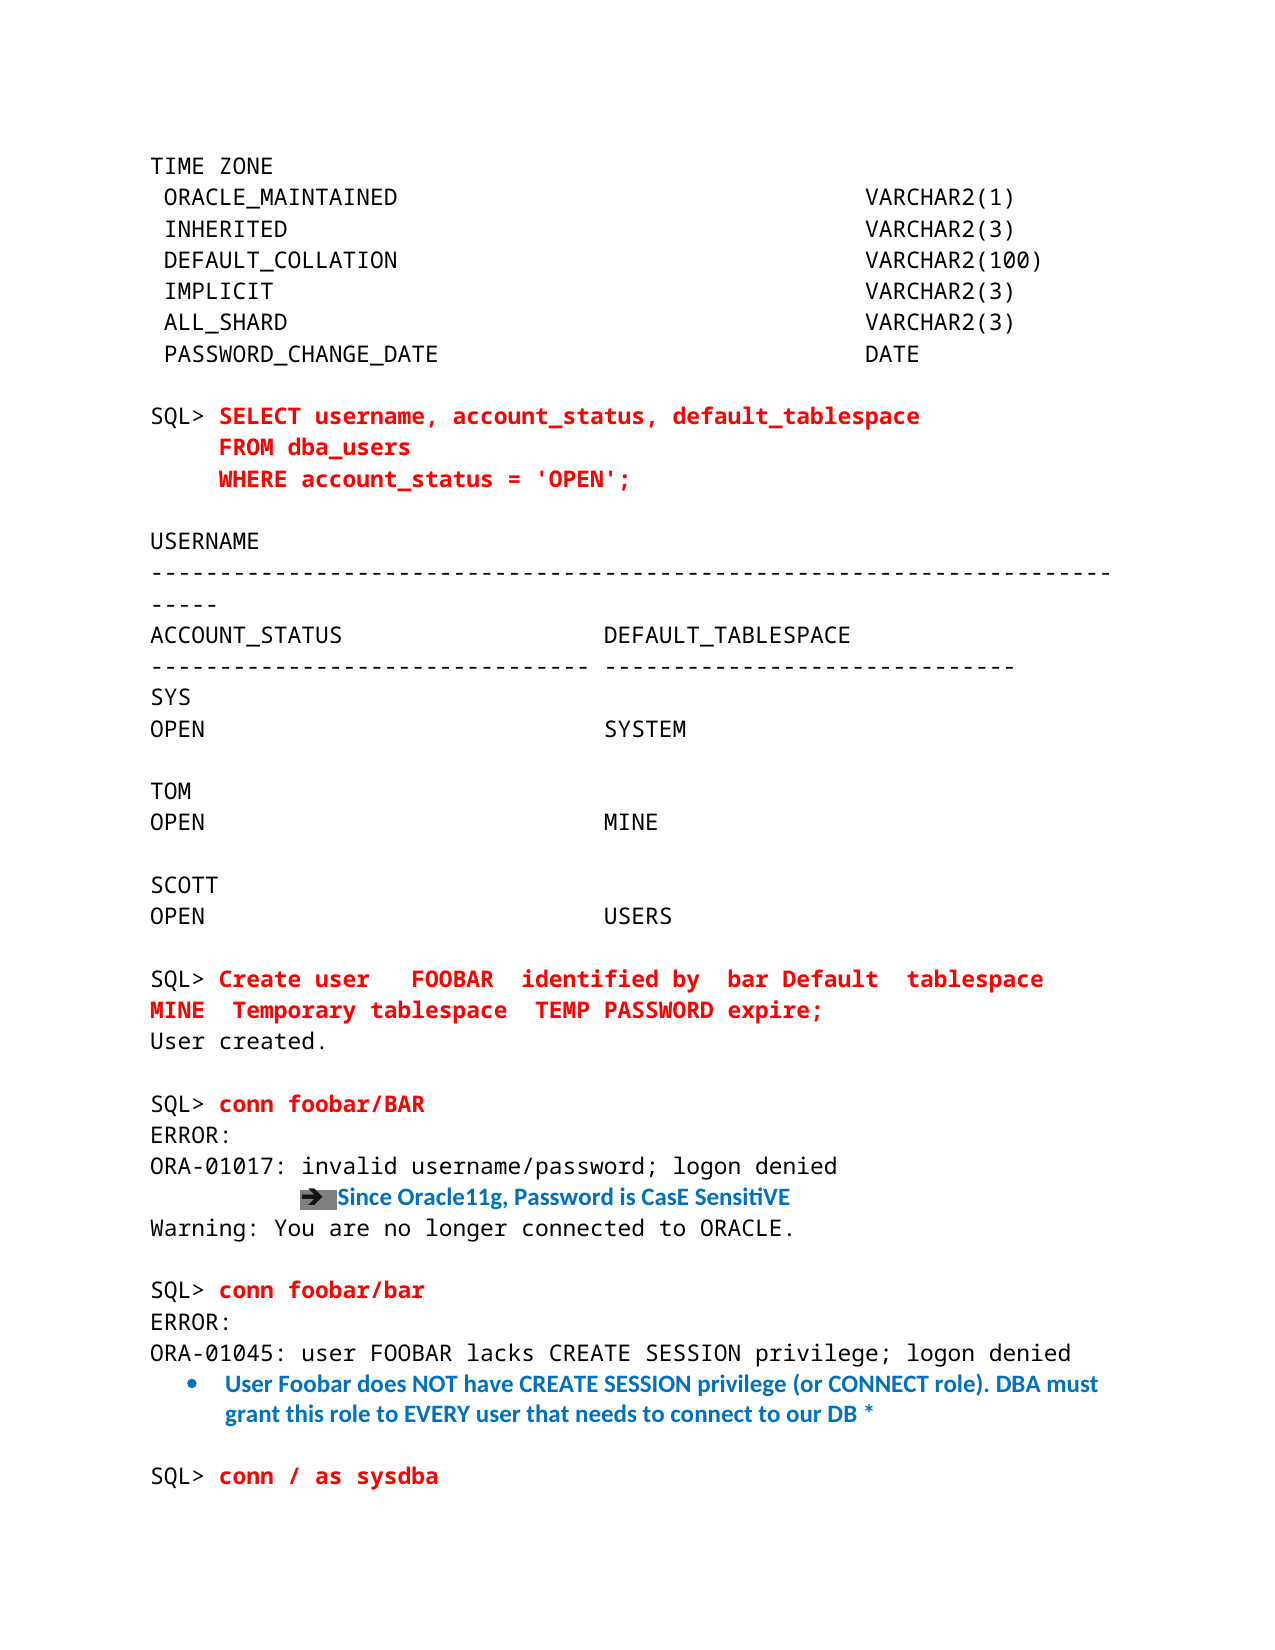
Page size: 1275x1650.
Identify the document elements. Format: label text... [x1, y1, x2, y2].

text ERROR: [150, 1119, 1125, 1150]
list User Foobar does NOT have CREATE SESSION privilege (or CONNECT role). DBA must grant this role to EVERY user that needs to connect to our DB * [187, 1368, 1125, 1429]
text INHERITED VARCHAR2(3) [150, 212, 1125, 244]
text ALL_SHARD VARCHAR2(3) [150, 306, 1125, 337]
list Since Oracle11g, Password is CasE SensitiVE [300, 1181, 1125, 1212]
text SQL> conn / as sysdba [150, 1460, 1125, 1492]
text SQL> conn foobar/BAR [150, 1087, 1125, 1119]
text SYS [150, 681, 1125, 712]
text SCOTT [150, 869, 1125, 900]
text PASSWORD_CHANGE_DATE DATE [150, 337, 1125, 369]
text SQL> conn foobar/bar [150, 1274, 1125, 1306]
text User created. [150, 1025, 1125, 1056]
text Warning: You are no longer connected to ORACLE. [150, 1212, 1125, 1243]
text USERNAME [150, 525, 1125, 556]
text OPEN SYSTEM [150, 712, 1125, 744]
text SQL> SELECT username, account_status, default_tablespace [150, 400, 1125, 431]
text ORACLE_MAINTAINED VARCHAR2(1) [150, 181, 1125, 212]
text FROM dba_users [150, 431, 1125, 462]
text ACCOUNT_STATUS DEFAULT_TABLESPACE [150, 619, 1125, 650]
text WHERE account_status = 'OPEN'; [150, 462, 1125, 494]
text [150, 150, 1125, 181]
text ORA-01017: invalid username/password; logon denied [150, 1150, 1125, 1181]
text OPEN MINE [150, 806, 1125, 837]
text -------------------------------- ------------------------------ [150, 650, 1125, 681]
text OPEN USERS [150, 900, 1125, 931]
text --------------------------------------------------------------------------- [150, 556, 1125, 619]
text SQL> Create user FOOBAR identified by bar Default tablespace MINE Temporary tablespace TEMP PASSWORD expire; [150, 962, 1125, 1025]
text ERROR: [150, 1306, 1125, 1337]
text IMPLICIT VARCHAR2(3) [150, 275, 1125, 306]
text ORA-01045: user FOOBAR lacks CREATE SESSION privilege; logon denied [150, 1337, 1125, 1368]
text DEFAULT_COLLATION VARCHAR2(100) [150, 244, 1125, 275]
text TOM [150, 775, 1125, 806]
